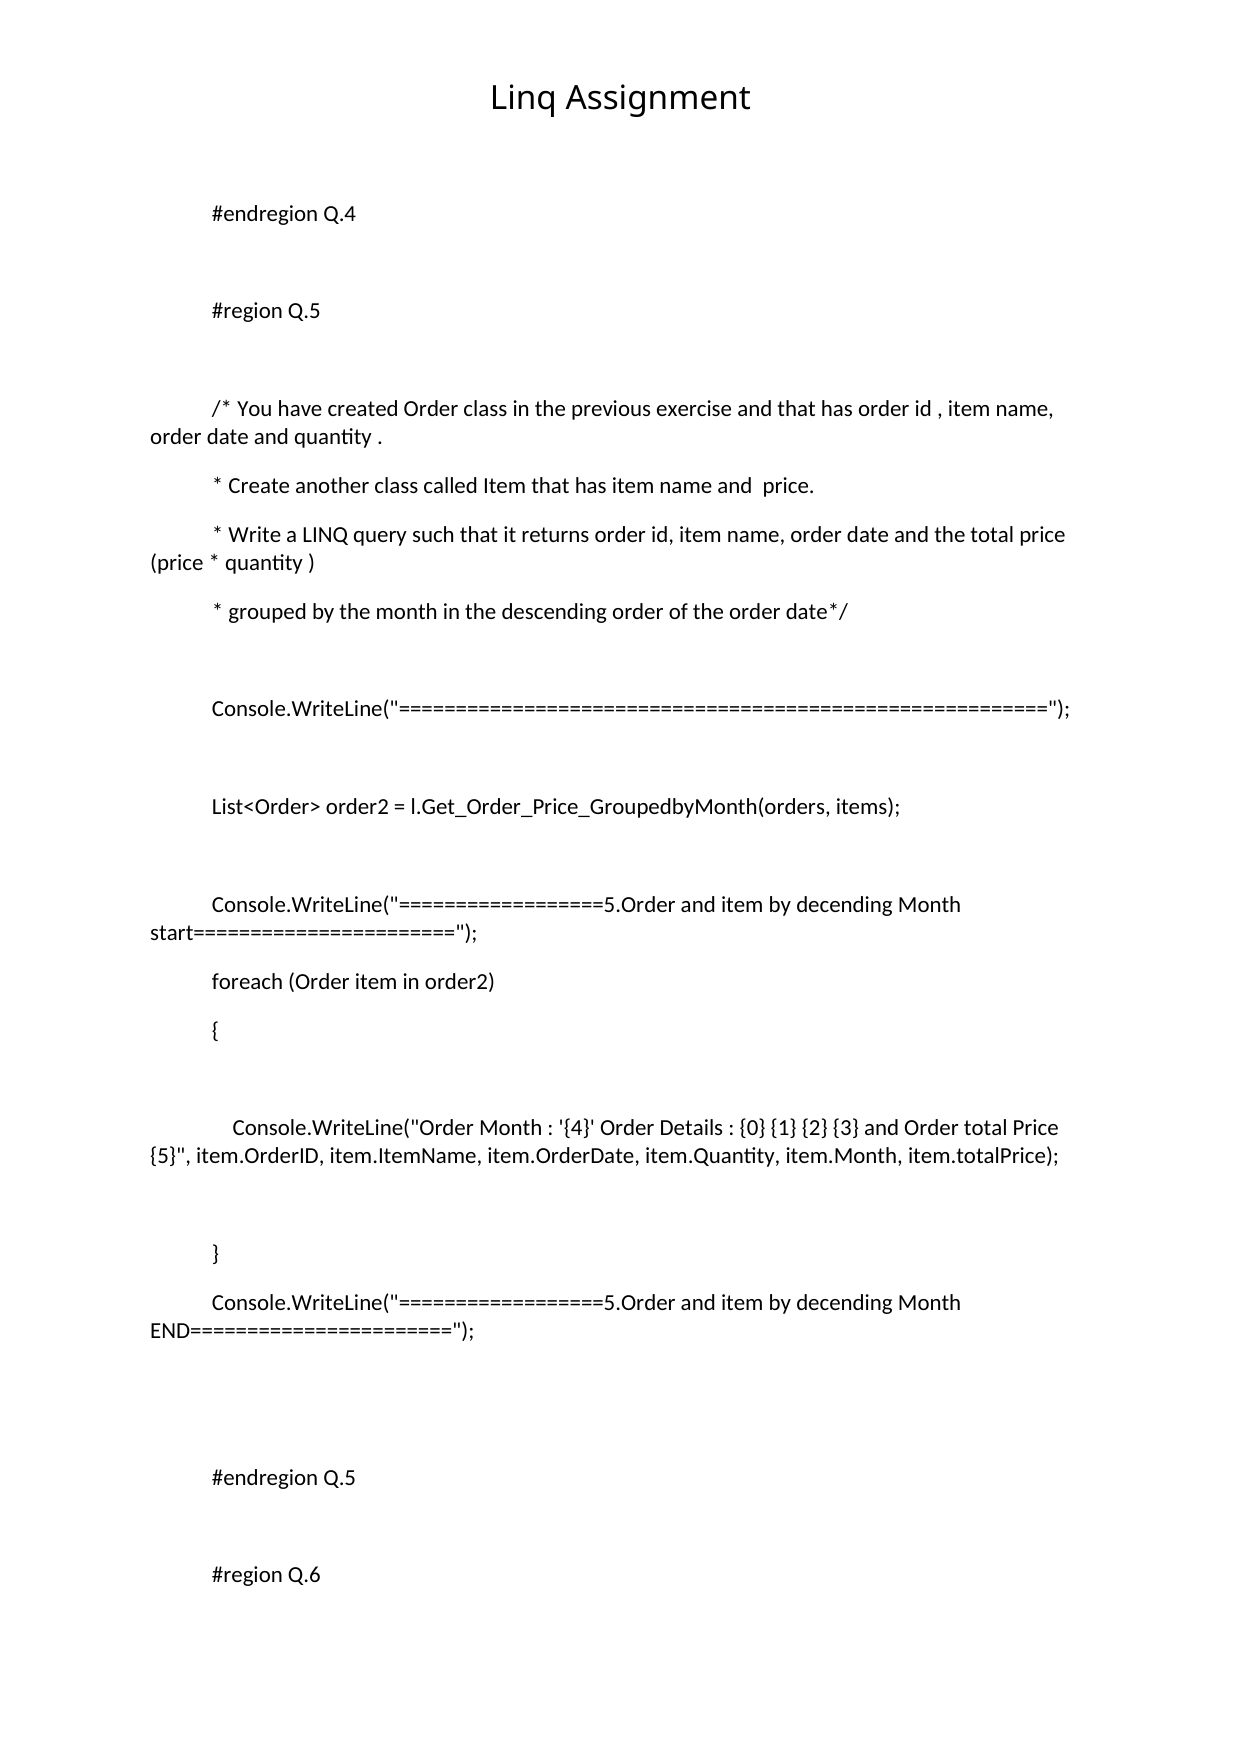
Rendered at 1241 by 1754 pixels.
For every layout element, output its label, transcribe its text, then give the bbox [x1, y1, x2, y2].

text Console.WriteLine("==================5.Order and item by decending Month END======================="); [150, 1288, 1090, 1344]
text Console.WriteLine("==================5.Order and item by decending Month start======================="); [150, 890, 1090, 946]
text } [150, 1239, 1090, 1267]
text #region Q.5 [150, 297, 1090, 324]
text #endregion Q.5 [150, 1463, 1090, 1491]
text Console.WriteLine("========================================================="); [150, 694, 1090, 723]
text * grouped by the month in the descending order of the order date*/ [150, 597, 1090, 625]
text /* You have created Order class in the previous exercise and that has order id , item name, order date and quantity . [150, 394, 1090, 450]
text foreach (Order item in order2) [150, 967, 1090, 995]
text Console.WriteLine("Order Month : '{4}' Order Details : {0} {1} {2} {3} and Order total Price {5}", item.OrderID, item.ItemName, item.OrderDate, item.Quantity, item.Month, item.totalPrice); [150, 1113, 1090, 1169]
text #endregion Q.4 [150, 199, 1090, 227]
text * Create another class called Item that has item name and price. [150, 471, 1090, 499]
text * Write a LINQ query such that it returns order id, item name, order date and the total price (price * quantity ) [150, 520, 1090, 576]
text List<Order> order2 = l.Get_Order_Price_GroupedbyMonth(orders, items); [150, 792, 1090, 820]
text { [150, 1016, 1090, 1044]
text #region Q.6 [150, 1560, 1090, 1588]
